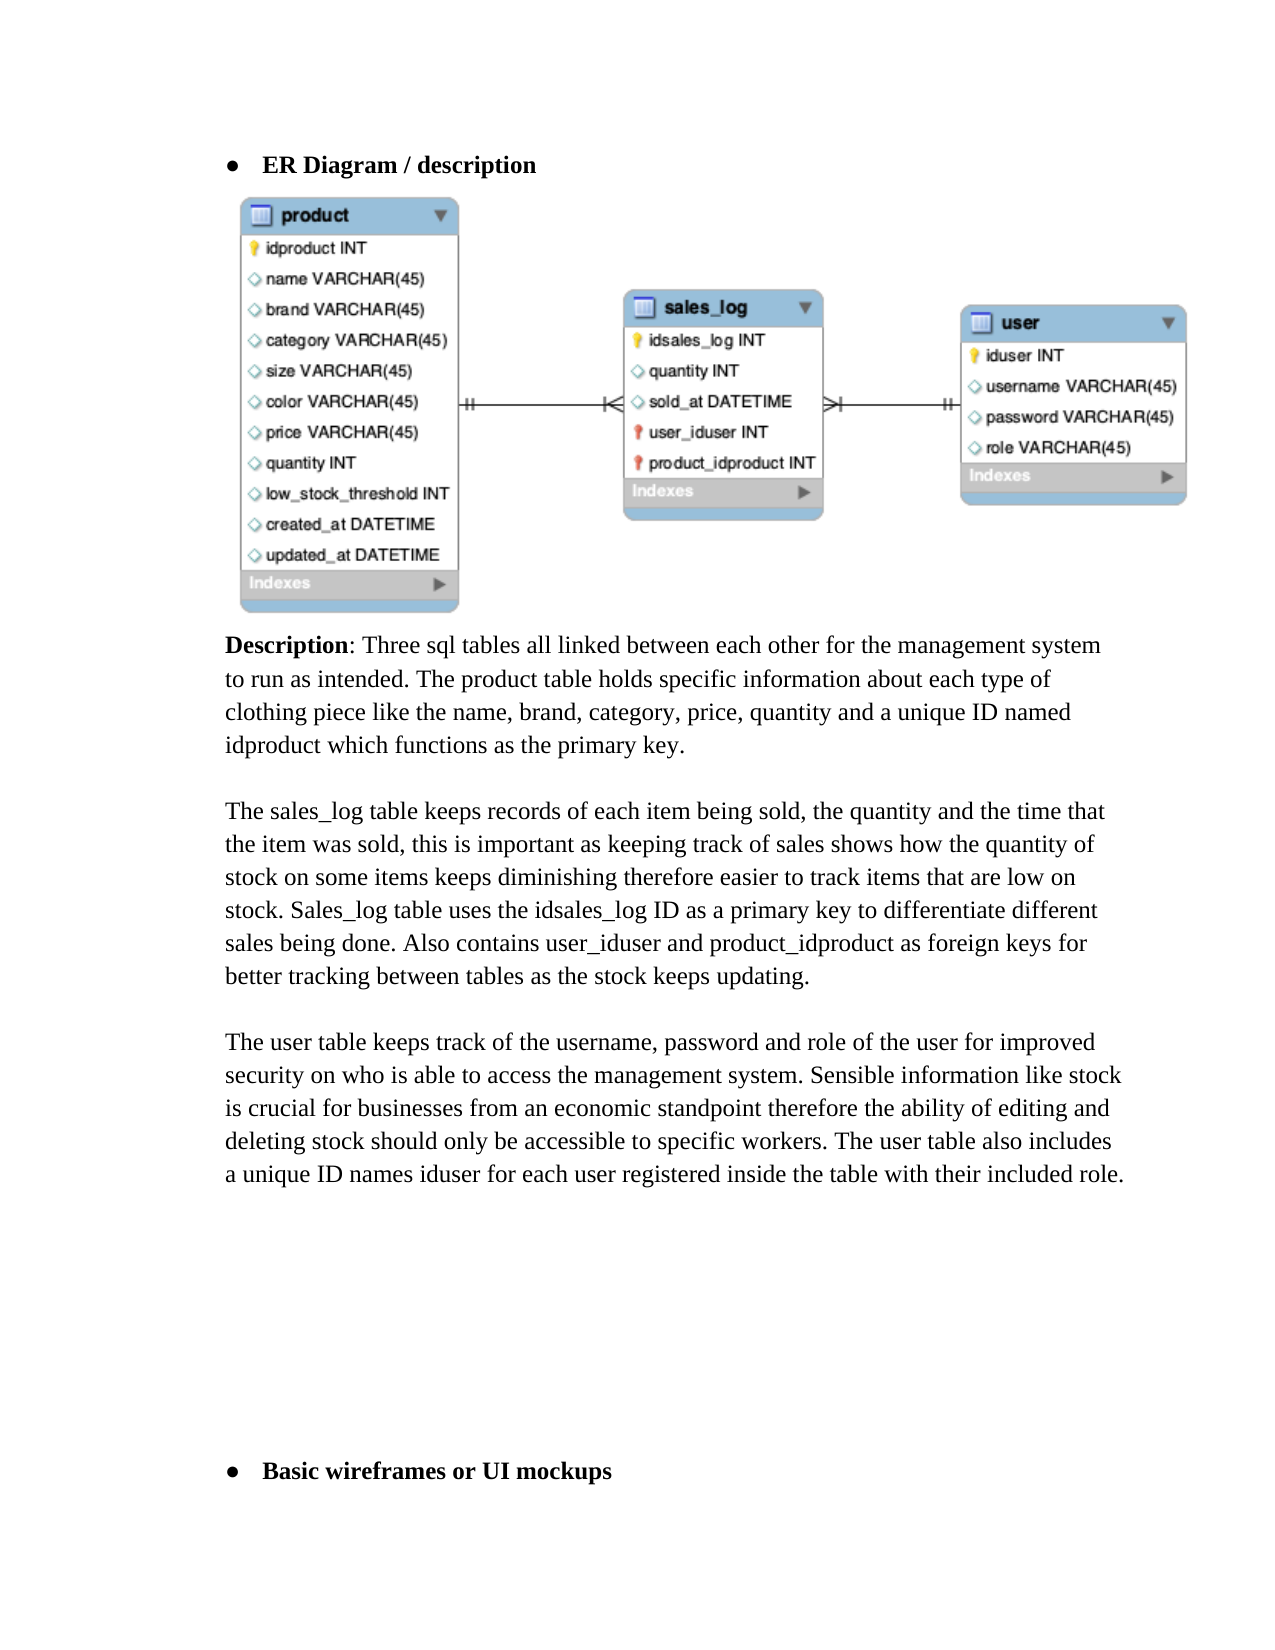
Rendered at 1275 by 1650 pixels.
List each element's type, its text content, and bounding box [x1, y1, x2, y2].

text The user table keeps track of the username, password and role of the user for improved security on who is able to access the management system. Sensible information like stock is crucial for businesses from an economic standpoint therefore the ability of editing and deleting stock should only be accessible to specific workers. The user table also includes a unique ID names iduser for each user registered inside the table with their included role. [225, 1027, 1125, 1188]
text ● Basic wireframes or UI mockups [225, 1456, 1125, 1485]
text Description: Three sql tables all linked between each other for the management system to run as intended. The product table holds specific information about each type of clothing piece like the name, brand, category, price, quantity and a unique ID named idproduct which functions as the primary key. [225, 631, 1125, 758]
text ● ER Diagram / description [225, 150, 1125, 179]
text The sales_log table keeps records of each item being sold, the quantity and the time that the item was sold, this is important as keeping track of sales shows how the quantity of stock on some items keeps diminishing therefore easier to track items that are low on stock. Sales_log table uses the idsales_log ID as a primary key to differentiate different sales being done. Also contains user_iduser and product_idproduct as foreign keys for better tracking between tables as the stock keeps updating. [225, 796, 1125, 989]
picture [225, 183, 1200, 627]
